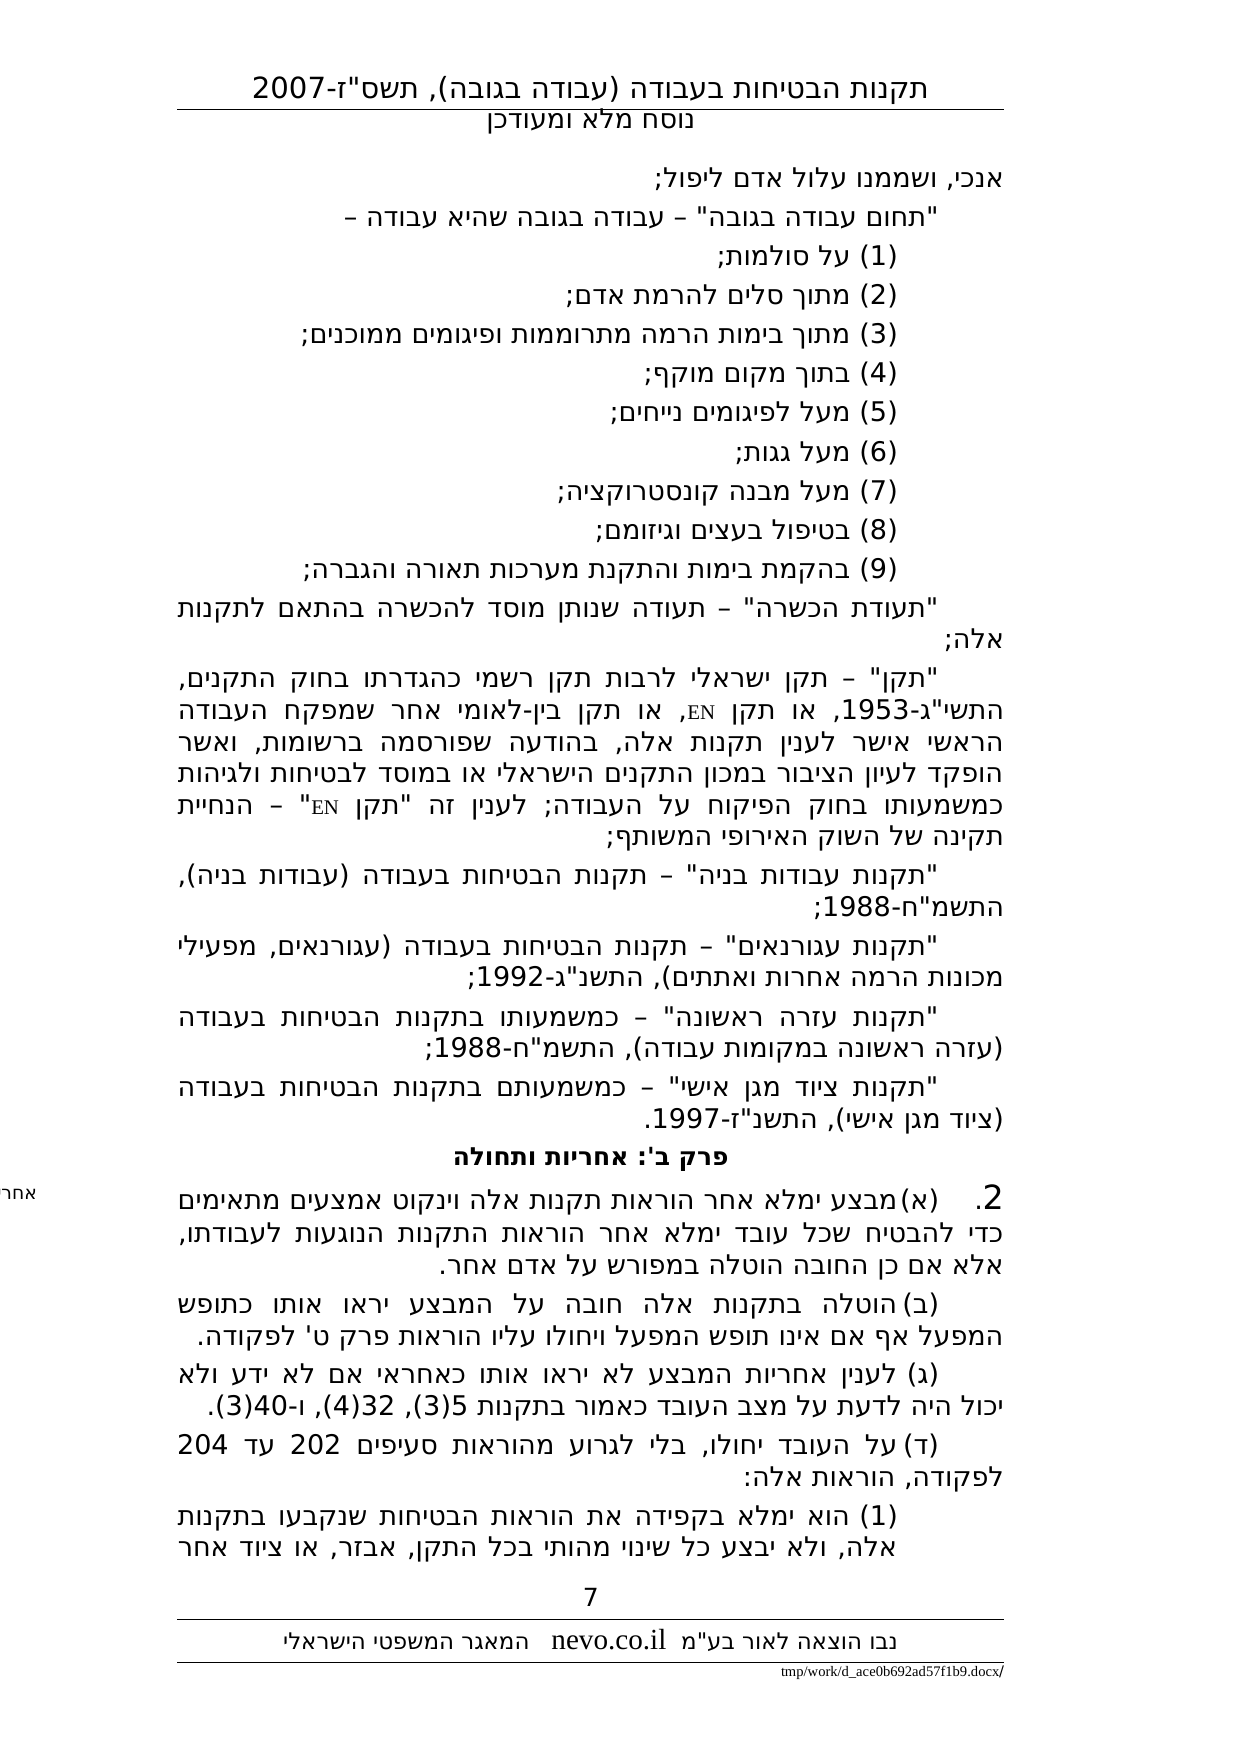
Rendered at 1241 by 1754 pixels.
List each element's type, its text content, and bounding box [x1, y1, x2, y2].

text "תקנות עבודות בניה" – תקנות הבטיחות בעבודה (עבודות בניה), התשמ"ח-1988; [177, 859, 1004, 923]
text "תקנות ציוד מגן אישי" – כמשמעותם בתקנות הבטיחות בעבודה (ציוד מגן אישי), התשנ"ז-1997. [177, 1071, 1004, 1134]
text "תחום עבודה בגובה" – עבודה בגובה שהיא עבודה – [177, 201, 1004, 233]
text "תקנות עזרה ראשונה" – כמשמעותו בתקנות הבטיחות בעבודה (עזרה ראשונה במקומות עבודה), התשמ"ח-1988; [177, 1001, 1004, 1064]
text (ב) הוטלה בתקנות אלה חובה על המבצע יראו אותו כתופש המפעל אף אם אינו תופש המפעל ויחולו עליו הוראות פרק ט' לפקודה. [177, 1288, 1004, 1351]
text 2. (א) מבצע ימלא אחר הוראות תקנות אלה וינקוט אמצעים מתאימים כדי להבטיח שכל עובד ימלא אחר הוראות התקנות הנוגעות לעבודתו, אלא אם כן החובה הוטלה במפורש על אדם אחר. [177, 1179, 1004, 1281]
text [177, 162, 1004, 194]
text "תקנות עגורנאים" – תקנות הבטיחות בעבודה (עגורנאים, מפעילי מכונות הרמה אחרות ואתתים), התשנ"ג-1992; [177, 930, 1004, 993]
text (8) בטיפול בעצים וגיזומם; [177, 514, 898, 546]
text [177, 1500, 898, 1563]
text (5) מעל לפיגומים נייחים; [177, 397, 898, 428]
text פרק ב': אחריות ותחולה [177, 1142, 1004, 1171]
text (6) מעל גגות; [177, 436, 898, 467]
text (ג) לענין אחריות המבצע לא יראו אותו כאחראי אם לא ידע ולא יכול היה לדעת על מצב העובד כאמור בתקנות 5(3), 32(4), ו-40(3). [177, 1359, 1004, 1422]
text (ד) על העובד יחולו, בלי לגרוע מהוראות סעיפים 202 עד 204 לפקודה, הוראות אלה: [177, 1429, 1004, 1493]
text (7) מעל מבנה קונסטרוקציה; [177, 475, 898, 506]
text (3) מתוך בימות הרמה מתרוממות ופיגומים ממוכנים; [177, 319, 898, 350]
text (2) מתוך סלים להרמת אדם; [177, 279, 898, 311]
text (9) בהקמת בימות והתקנת מערכות תאורה והגברה; [177, 553, 898, 584]
text "תקן" – תקן ישראלי לרבות תקן רשמי כהגדרתו בחוק התקנים, התשי"ג-1953, או תקן EN, או תקן בין-לאומי אחר שמפקח העבודה הראשי אישר לענין תקנות אלה, בהודעה שפורסמה ברשומות, ואשר הופקד לעיון הציבור במכון התקנים הישראלי או במוסד לבטיחות ולגיהות כמשמעותו בחוק הפיקוח על העבודה; לענין זה "תקן EN" – הנחיית תקינה של השוק האירופי המשותף; [177, 663, 1004, 852]
text (1) על סולמות; [177, 241, 898, 272]
text (4) בתוך מקום מוקף; [177, 358, 898, 389]
text "תעודת הכשרה" – תעודה שנותן מוסד להכשרה בהתאם לתקנות אלה; [177, 592, 1004, 655]
